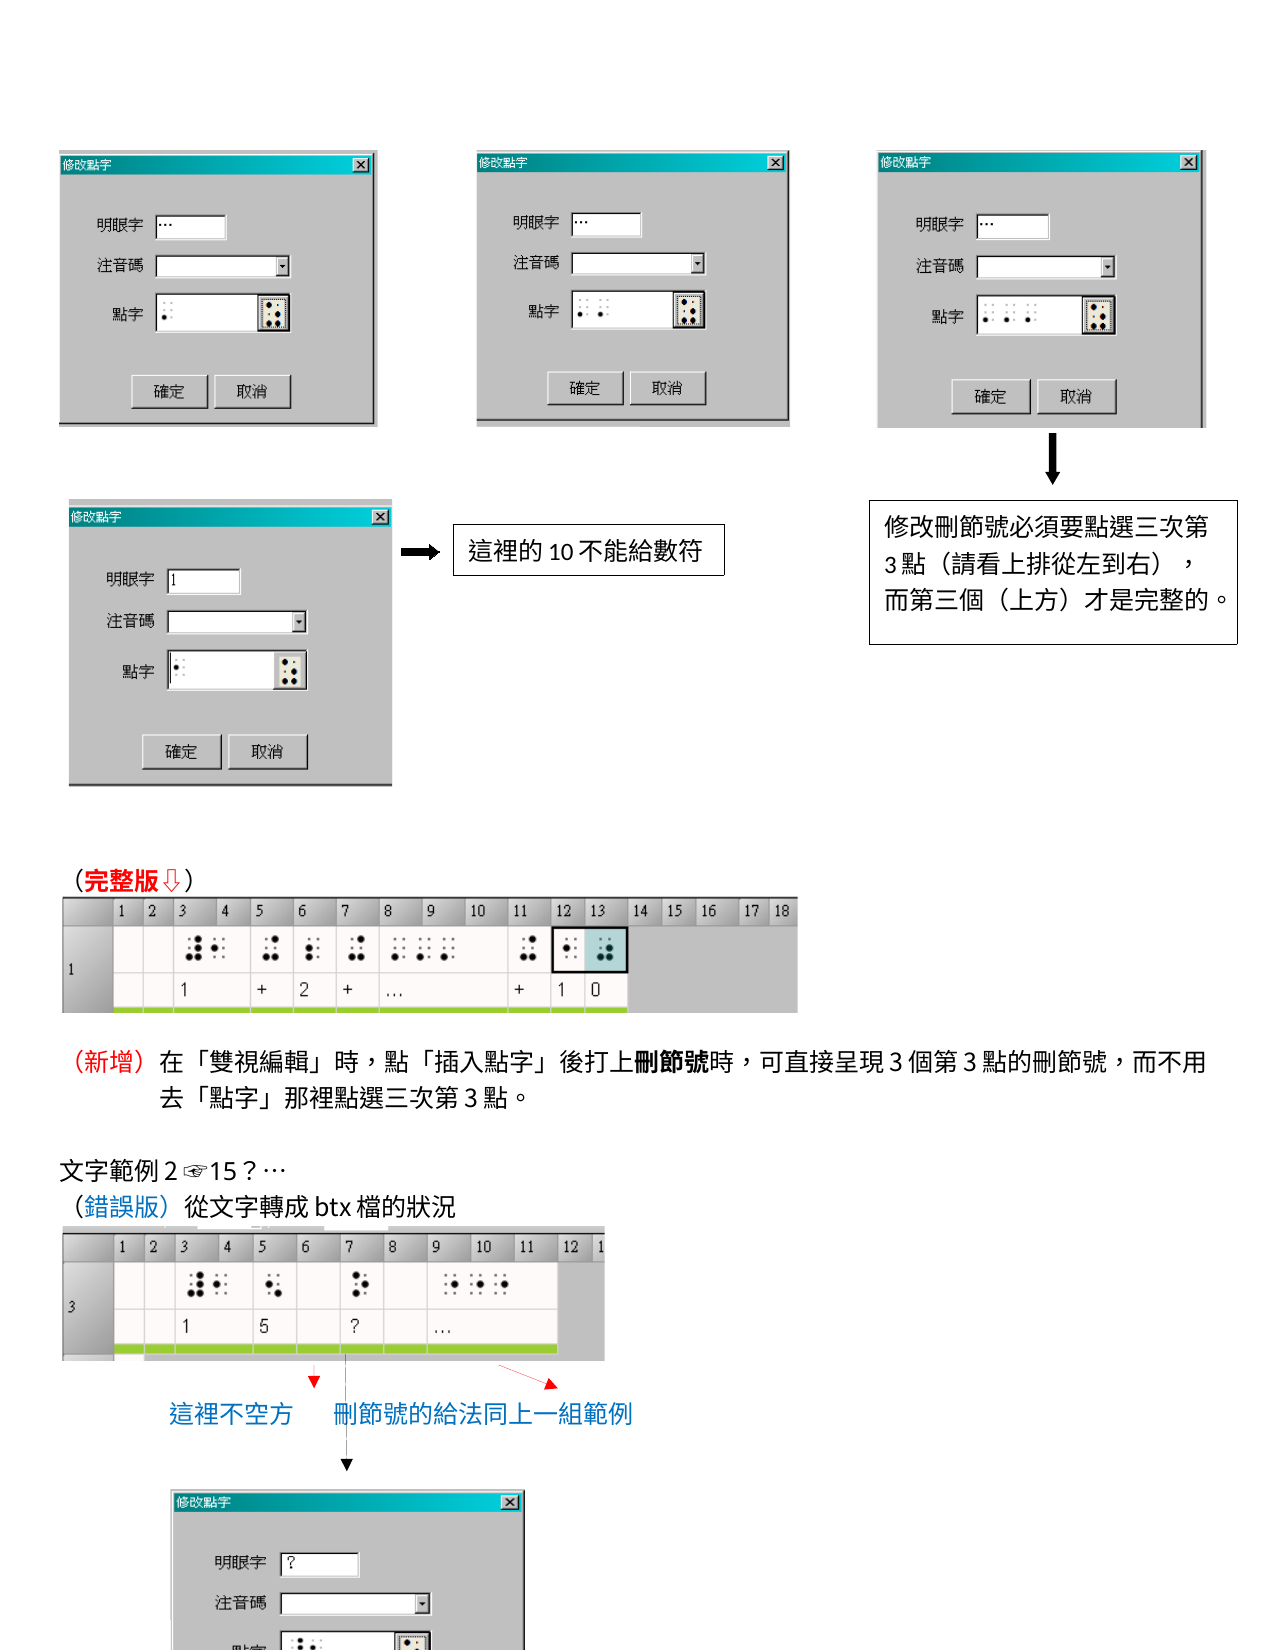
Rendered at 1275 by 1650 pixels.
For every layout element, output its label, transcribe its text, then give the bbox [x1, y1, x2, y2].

picture [59, 150, 378, 427]
picture [62, 1226, 605, 1361]
picture [476, 150, 791, 427]
text 這裡不空方 刪節號的給法同上一組範例 [346, 1394, 1216, 1430]
text （新增）在「雙視編輯」時，點「插入點字」後打上刪節號時，可直接呈現3個第3點的刪節號，而不用去「點字」那裡點選三次第3點。 [59, 1042, 1216, 1115]
picture [170, 1489, 525, 1650]
picture [62, 896, 798, 1013]
text 這裡不空方 刪節號的給法同上一組範例 [59, 1394, 346, 1430]
text 文字範例2 ☞15？… [59, 1151, 1216, 1187]
text （完整版⇩） [59, 861, 1216, 897]
picture [876, 150, 1207, 428]
text （錯誤版）從文字轉成btx檔的狀況 [59, 1187, 1216, 1224]
picture [68, 499, 393, 787]
